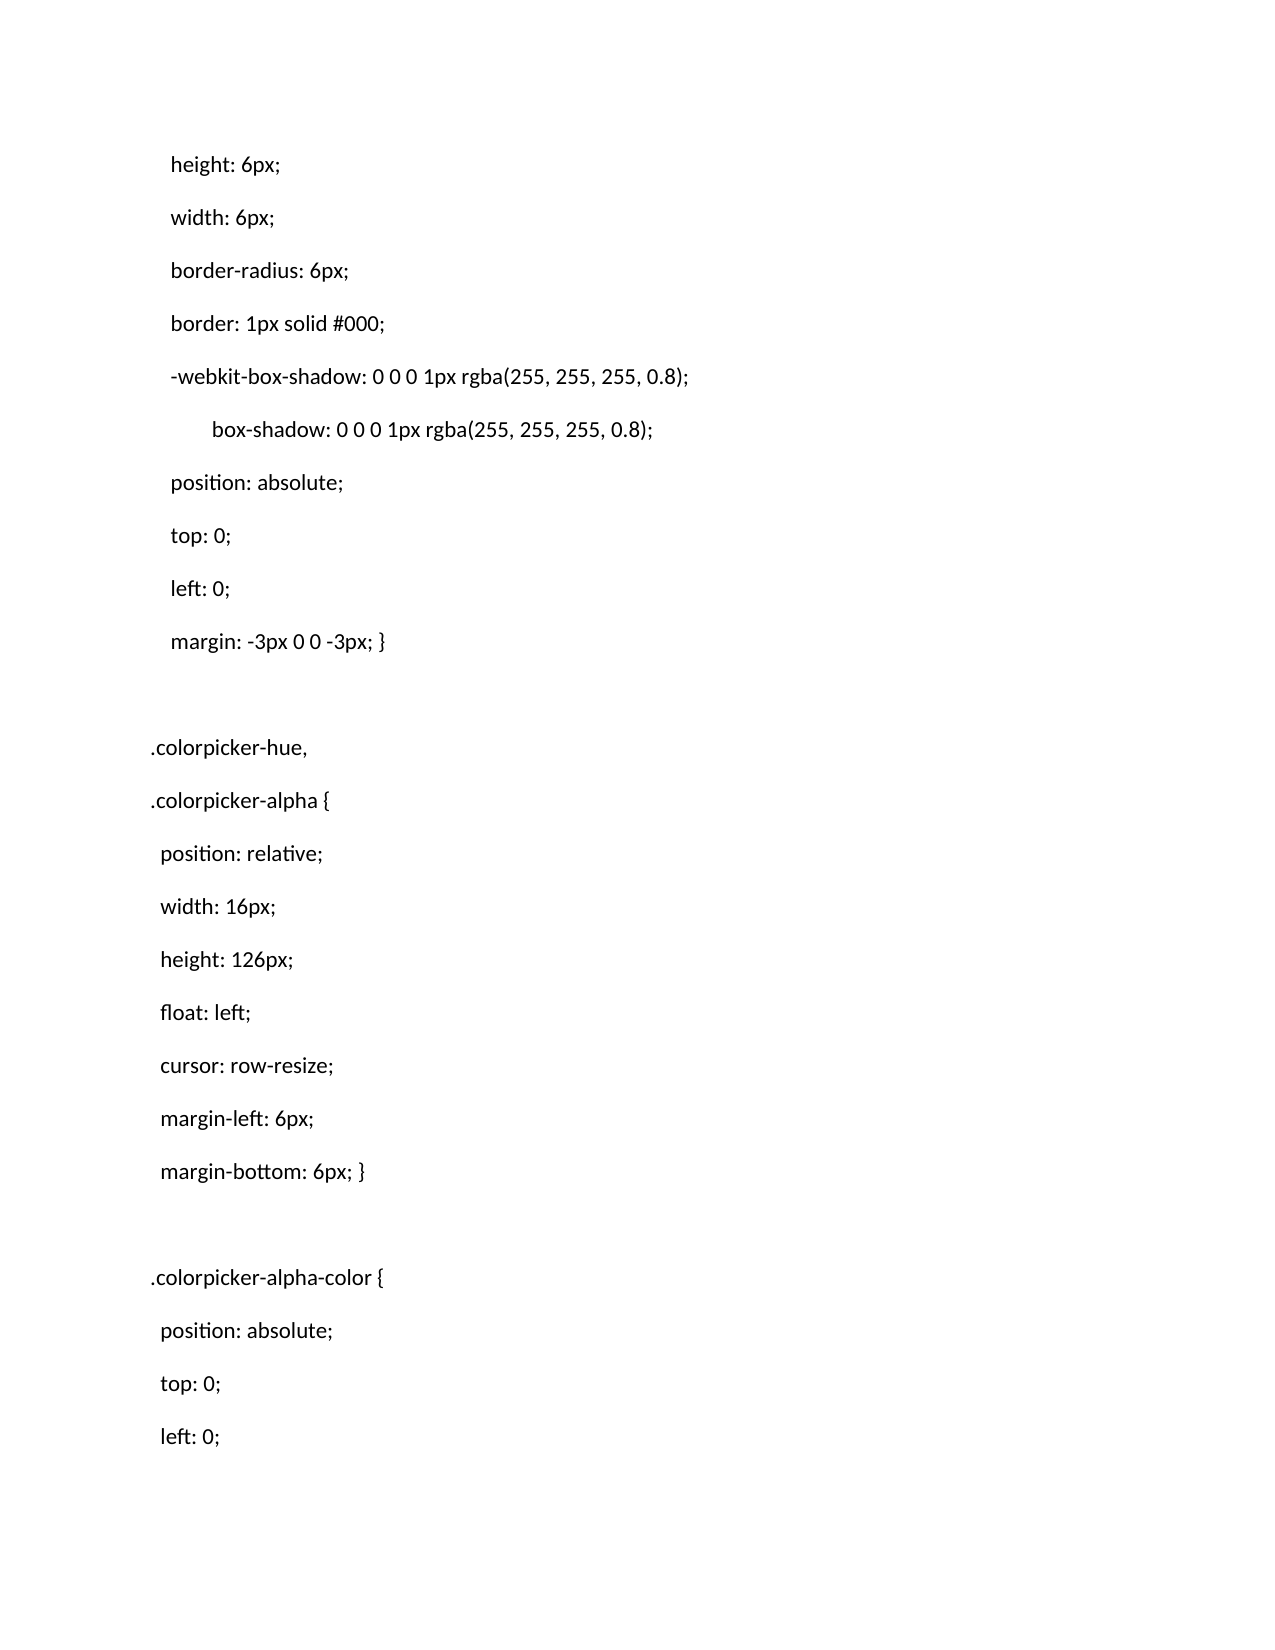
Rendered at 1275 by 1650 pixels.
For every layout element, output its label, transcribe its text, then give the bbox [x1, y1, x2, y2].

text box-shadow: 0 0 0 1px rgba(255, 255, 255, 0.8); [150, 415, 1125, 443]
text position: absolute; [150, 1316, 1125, 1344]
text margin: -3px 0 0 -3px; } [150, 627, 1125, 655]
text cursor: row-resize; [150, 1051, 1125, 1079]
text .colorpicker-hue, [150, 733, 1125, 761]
text .colorpicker-alpha-color { [150, 1263, 1125, 1291]
text margin-bottom: 6px; } [150, 1157, 1125, 1185]
text height: 126px; [150, 945, 1125, 973]
text top: 0; [150, 521, 1125, 549]
text position: relative; [150, 839, 1125, 867]
text left: 0; [150, 1422, 1125, 1451]
text .colorpicker-alpha { [150, 786, 1125, 814]
text left: 0; [150, 574, 1125, 602]
text top: 0; [150, 1369, 1125, 1397]
text position: absolute; [150, 468, 1125, 496]
text float: left; [150, 998, 1125, 1026]
text -webkit-box-shadow: 0 0 0 1px rgba(255, 255, 255, 0.8); [150, 362, 1125, 390]
text border-radius: 6px; [150, 256, 1125, 284]
text width: 16px; [150, 892, 1125, 920]
text border: 1px solid #000; [150, 309, 1125, 337]
text height: 6px; [150, 150, 1125, 178]
text margin-left: 6px; [150, 1104, 1125, 1132]
text width: 6px; [150, 203, 1125, 231]
